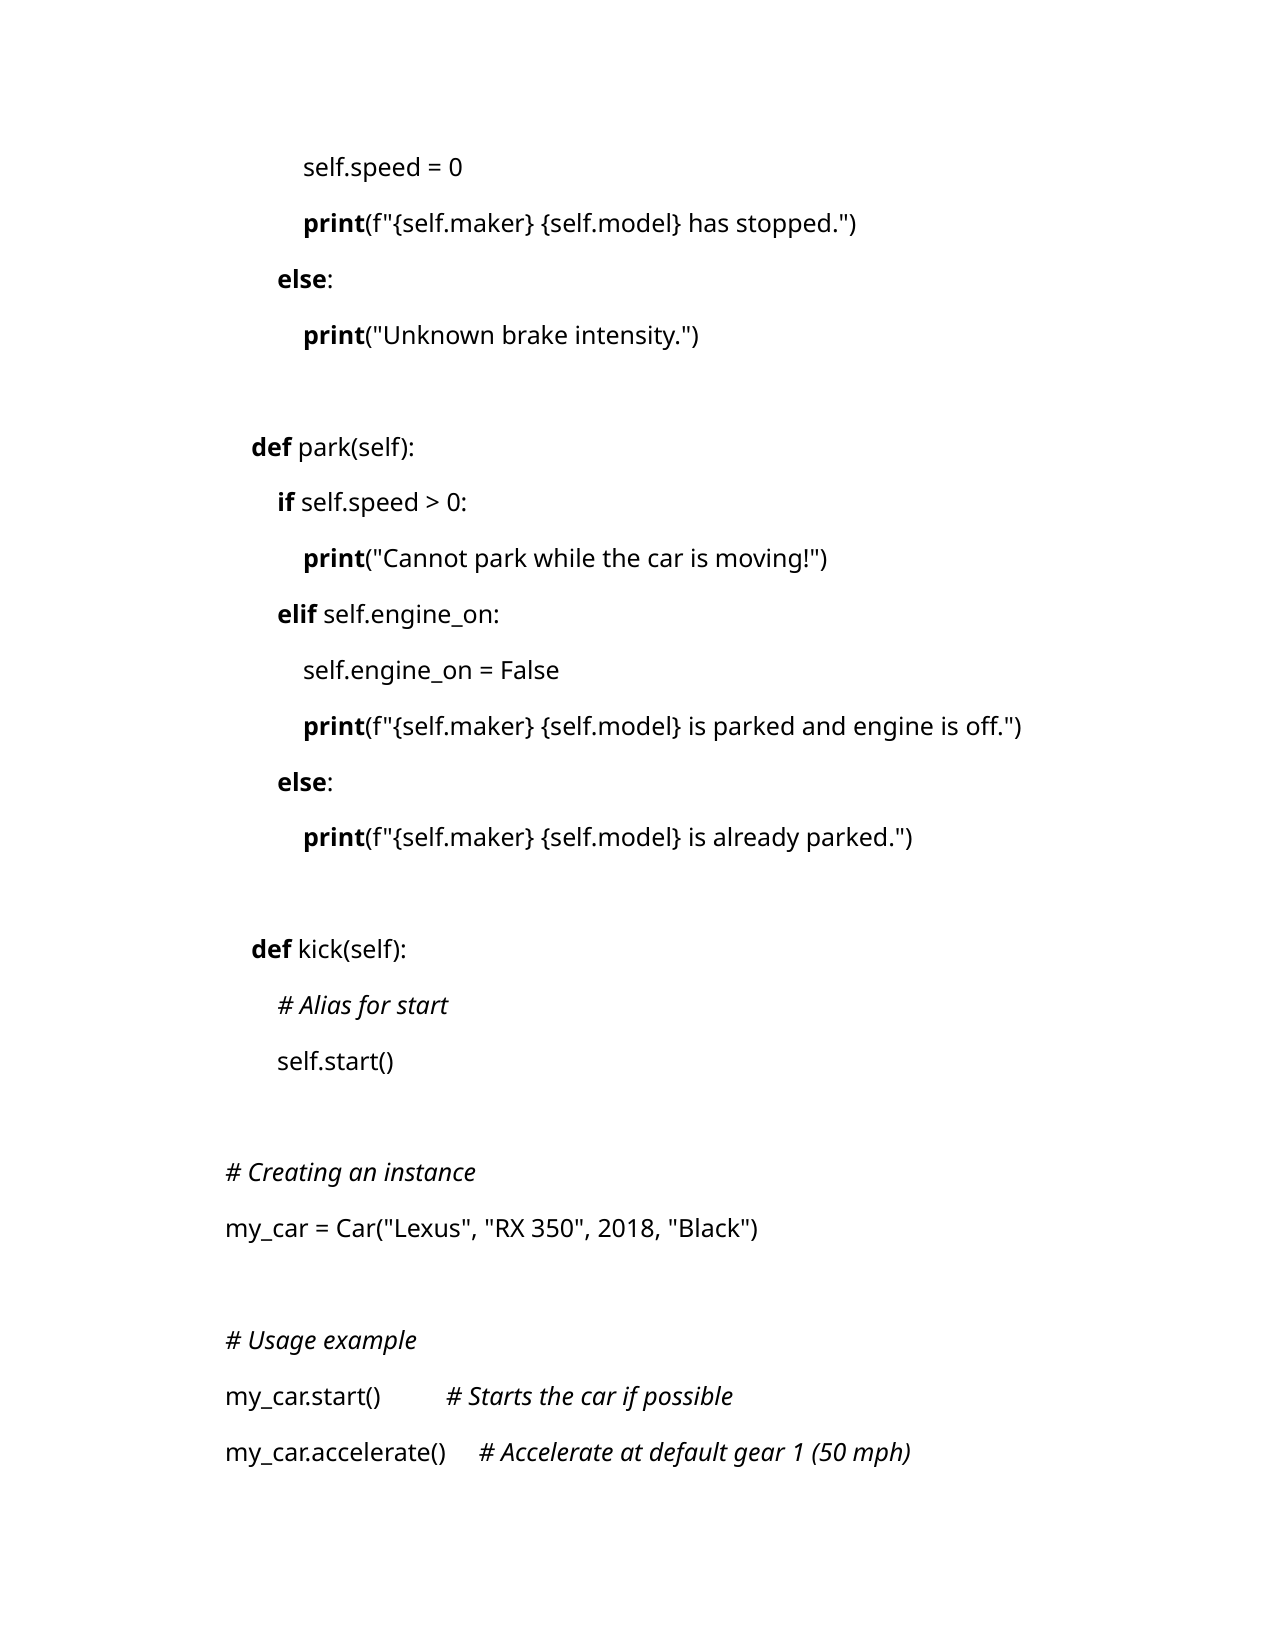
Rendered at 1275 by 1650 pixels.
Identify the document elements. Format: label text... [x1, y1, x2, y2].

text # Creating an instance [225, 1155, 1125, 1189]
text print(f"{self.maker} {self.model} has stopped.") [225, 206, 1125, 240]
text self.speed = 0 [225, 150, 1125, 184]
text my_car = Car("Lexus", "RX 350", 2018, "Black") [225, 1211, 1125, 1245]
text elif self.engine_on: [225, 597, 1125, 631]
text print(f"{self.maker} {self.model} is parked and engine is off.") [225, 708, 1125, 742]
text else: [225, 764, 1125, 798]
text def park(self): [225, 429, 1125, 463]
text def kick(self): [225, 932, 1125, 966]
text else: [225, 262, 1125, 296]
text # Usage example [225, 1322, 1125, 1357]
text my_car.start() # Starts the car if possible [225, 1378, 1125, 1412]
text print(f"{self.maker} {self.model} is already parked.") [225, 820, 1125, 854]
text self.engine_on = False [225, 652, 1125, 687]
text if self.speed > 0: [225, 485, 1125, 519]
text print("Unknown brake intensity.") [225, 317, 1125, 352]
text self.start() [225, 1043, 1125, 1077]
text print("Cannot park while the car is moving!") [225, 541, 1125, 575]
text # Alias for start [225, 987, 1125, 1022]
text my_car.accelerate() # Accelerate at default gear 1 (50 mph) [225, 1434, 1125, 1468]
